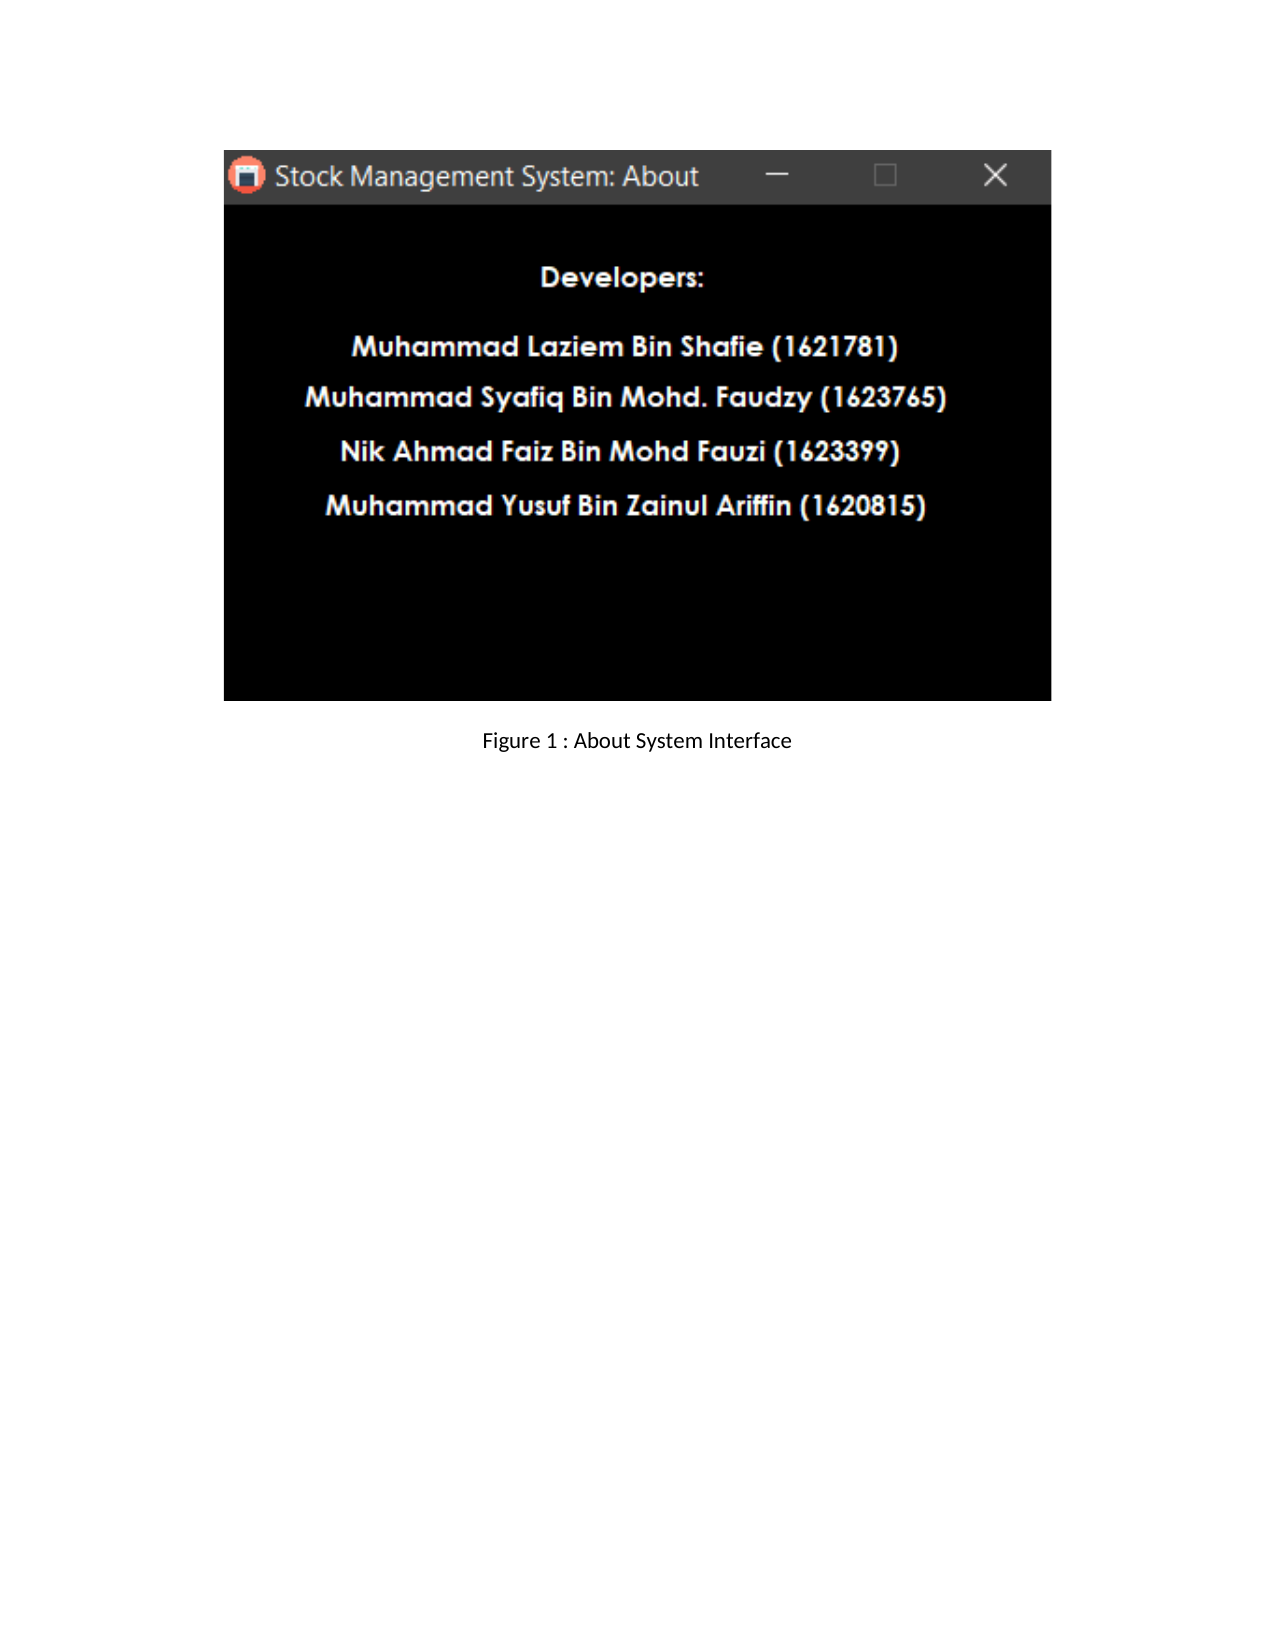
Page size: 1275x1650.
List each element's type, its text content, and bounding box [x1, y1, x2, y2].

text Figure 1 : About System Interface [150, 726, 1125, 754]
picture [223, 150, 1052, 701]
